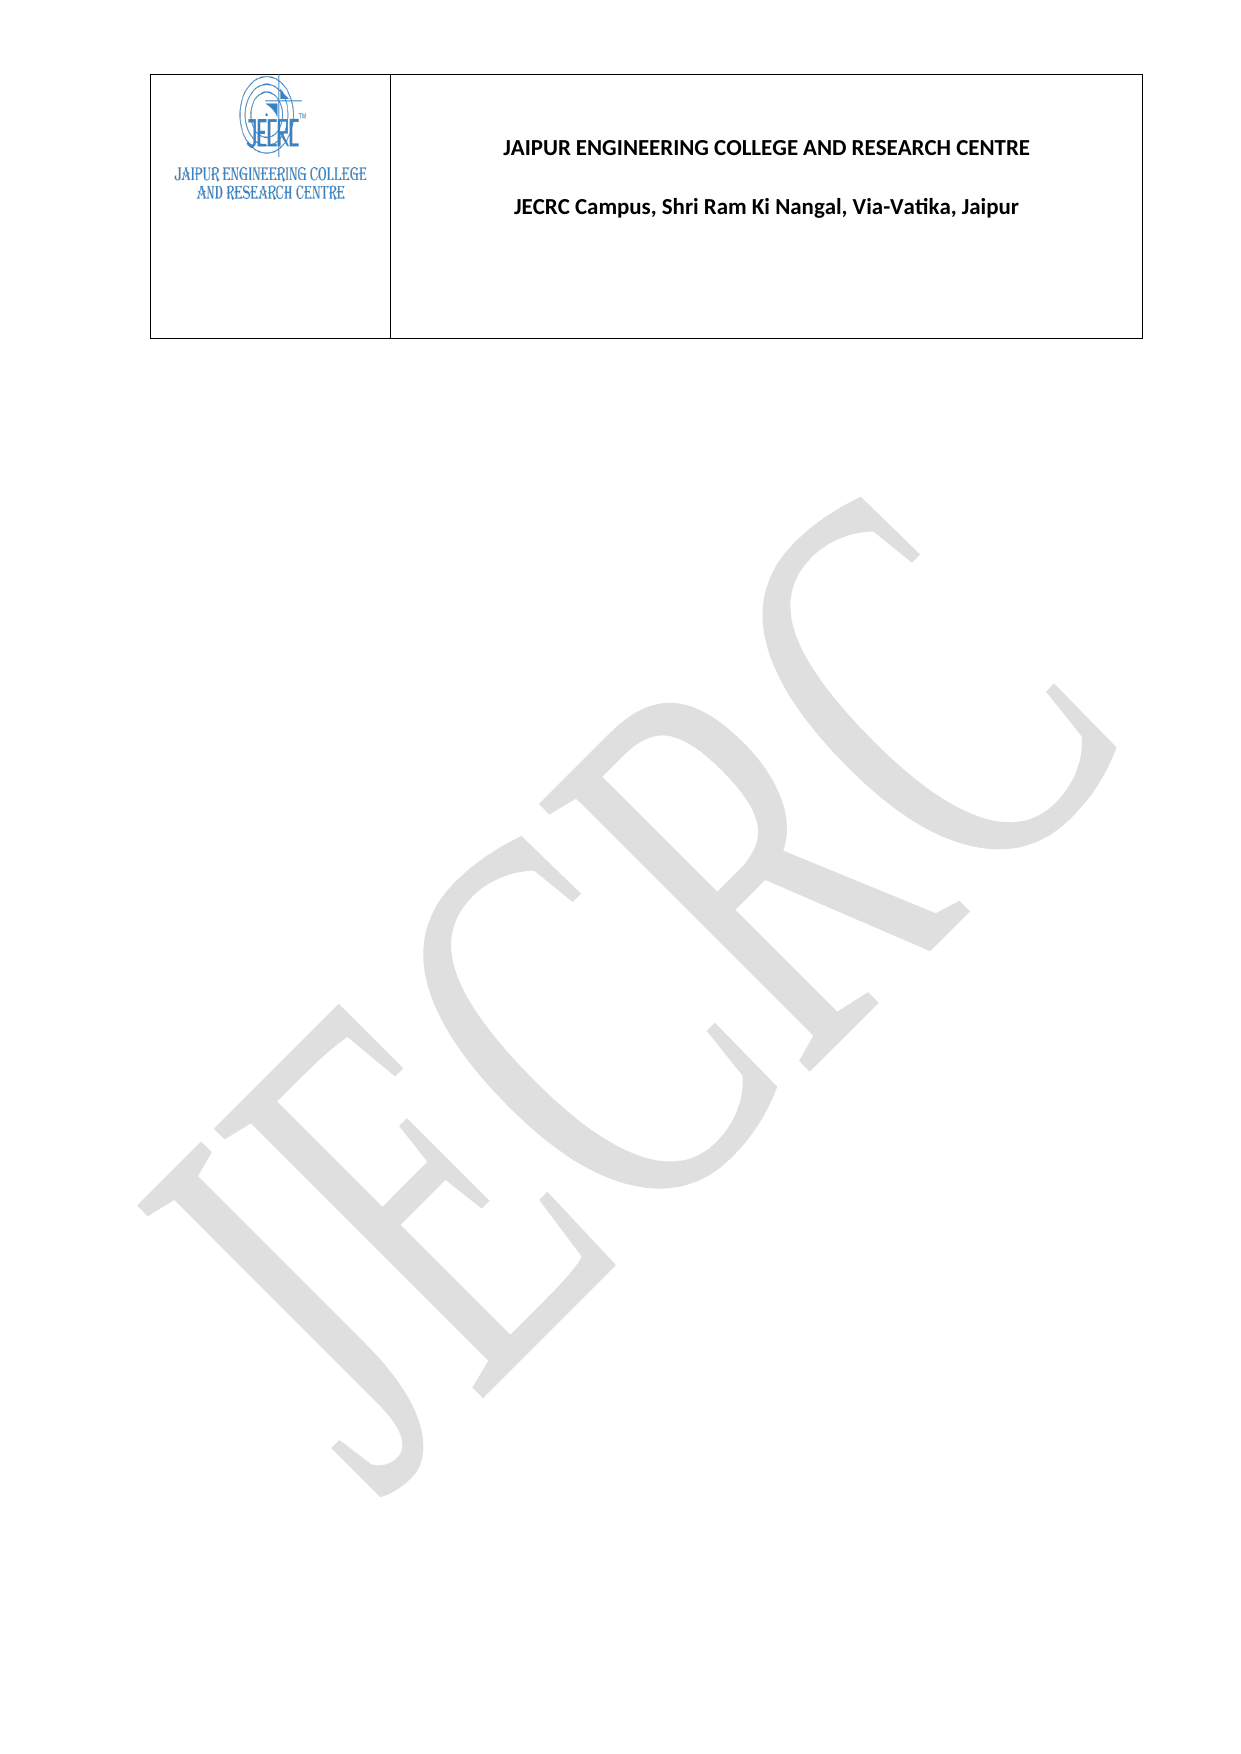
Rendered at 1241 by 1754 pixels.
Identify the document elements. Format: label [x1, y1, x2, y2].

picture [174, 74, 367, 200]
